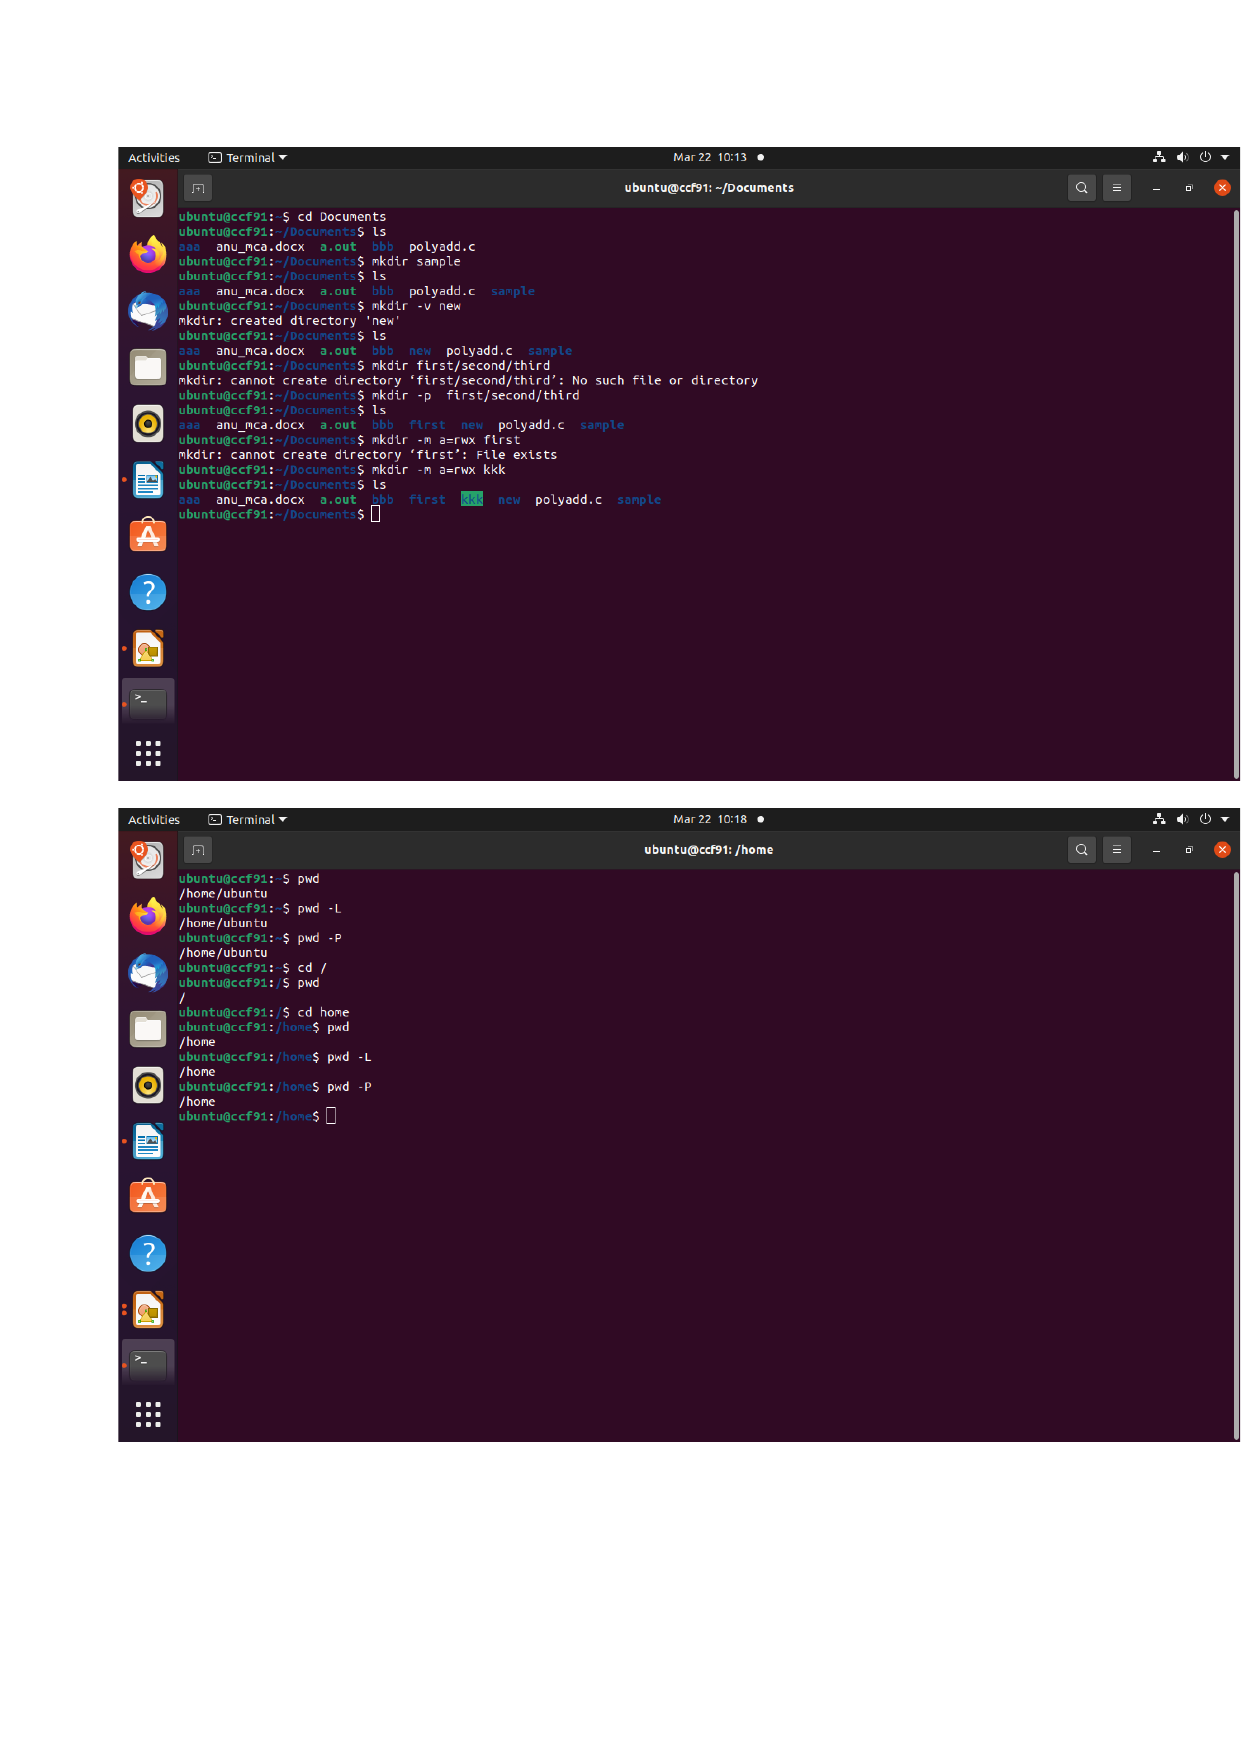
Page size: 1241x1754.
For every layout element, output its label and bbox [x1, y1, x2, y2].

picture [118, 147, 1241, 781]
picture [118, 808, 1241, 1442]
